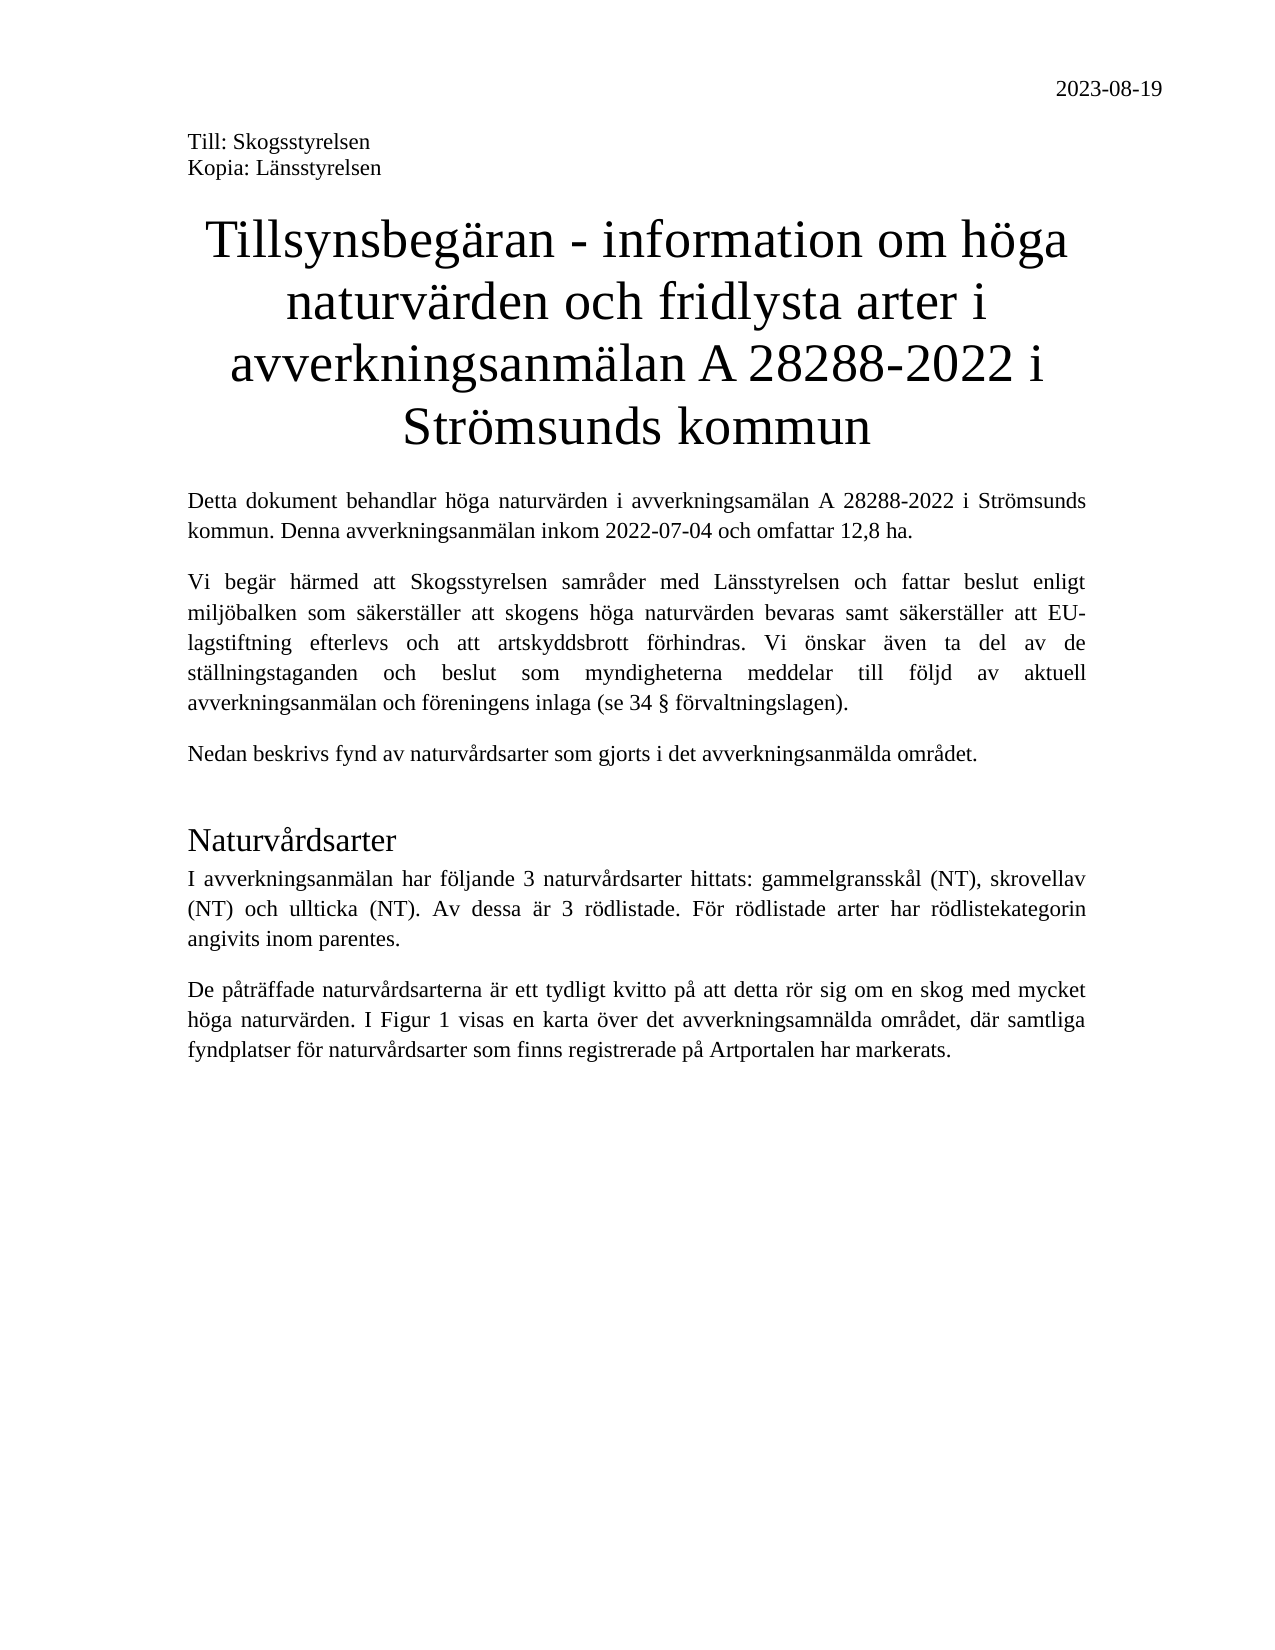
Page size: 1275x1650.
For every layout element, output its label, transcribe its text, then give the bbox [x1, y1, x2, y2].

title Tillsynsbegäran - information om höga naturvärden och fridlysta arter i avverkningsanmälan A 28288-2022 i Strömsunds kommun [187, 207, 1087, 456]
text De påträffade naturvårdsarterna är ett tydligt kvitto på att detta rör sig om en skog med mycket höga naturvärden. I Figur 1 visas en karta över det avverkningsamnälda området, där samtliga fyndplatser för naturvårdsarter som finns registrerade på Artportalen har markerats. [187, 976, 1087, 1063]
text Nedan beskrivs fynd av naturvårdsarter som gjorts i det avverkningsanmälda området. [187, 740, 1087, 767]
text Vi begär härmed att Skogsstyrelsen samråder med Länsstyrelsen och fattar beslut enligt miljöbalken som säkerställer att skogens höga naturvärden bevaras samt säkerställer att EU-lagstiftning efterlevs och att artskyddsbrott förhindras. Vi önskar även ta del av de ställningstaganden och beslut som myndigheterna meddelar till följd av aktuell avverkningsanmälan och föreningens inlaga (se 34 § förvaltningslagen). [187, 568, 1087, 716]
text I avverkningsanmälan har följande 3 naturvårdsarter hittats: gammelgransskål (NT), skrovellav (NT) och ullticka (NT). Av dessa är 3 rödlistade. För rödlistade arter har rödlistekategorin angivits inom parentes. [187, 864, 1087, 951]
text Detta dokument behandlar höga naturvärden i avverkningsamälan A 28288-2022 i Strömsunds kommun. Denna avverkningsanmälan inkom 2022-07-04 och omfattar 12,8 ha. [187, 487, 1087, 544]
subtitle Naturvårdsarter [187, 821, 1087, 859]
